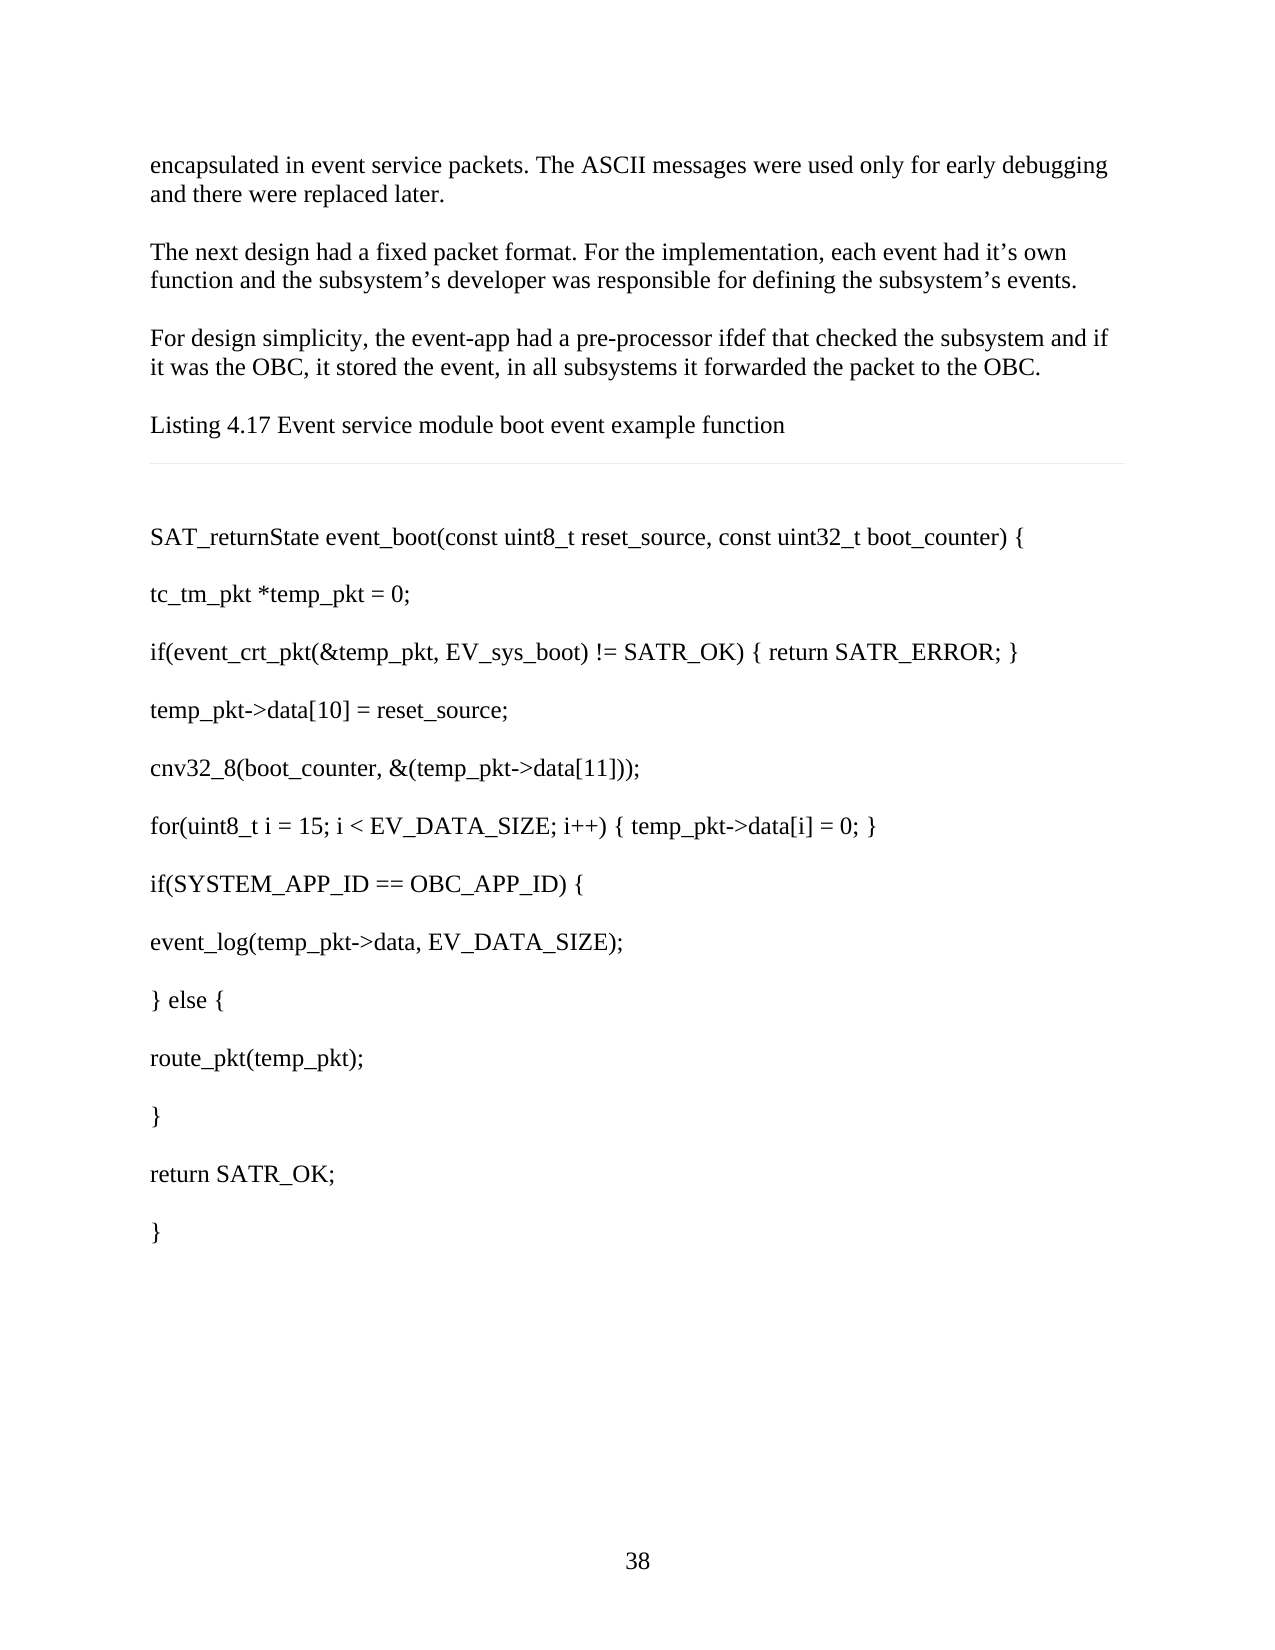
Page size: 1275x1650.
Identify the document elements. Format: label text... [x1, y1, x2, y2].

text } [150, 1217, 1125, 1245]
text The next design had a fixed packet format. For the implementation, each event had it’s own function and the subsystem’s developer was responsible for defining the subsystem’s events. [150, 237, 1125, 294]
text if(SYSTEM_APP_ID == OBC_APP_ID) { [150, 869, 1125, 898]
text } [150, 1101, 1125, 1129]
text SAT_returnState event_boot(const uint8_t reset_source, const uint32_t boot_counter) { [150, 522, 1125, 550]
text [150, 150, 1125, 207]
text route_pkt(temp_pkt); [150, 1043, 1125, 1072]
text for(uint8_t i = 15; i < EV_DATA_SIZE; i++) { temp_pkt->data[i] = 0; } [150, 811, 1125, 840]
text event_log(temp_pkt->data, EV_DATA_SIZE); [150, 927, 1125, 956]
text For design simplicity, the event-app had a pre-processor ifdef that checked the subsystem and if it was the OBC, it stored the event, in all subsystems it forwarded the packet to the OBC. [150, 323, 1125, 381]
text temp_pkt->data[10] = reset_source; [150, 695, 1125, 724]
text if(event_crt_pkt(&temp_pkt, EV_sys_boot) != SATR_OK) { return SATR_ERROR; } [150, 637, 1125, 666]
text Listing 4.17 Event service module boot event example function [150, 410, 1125, 439]
text } else { [150, 985, 1125, 1014]
text tc_tm_pkt *temp_pkt = 0; [150, 579, 1125, 608]
text return SATR_OK; [150, 1159, 1125, 1187]
text cnv32_8(boot_counter, &(temp_pkt->data[11])); [150, 753, 1125, 782]
